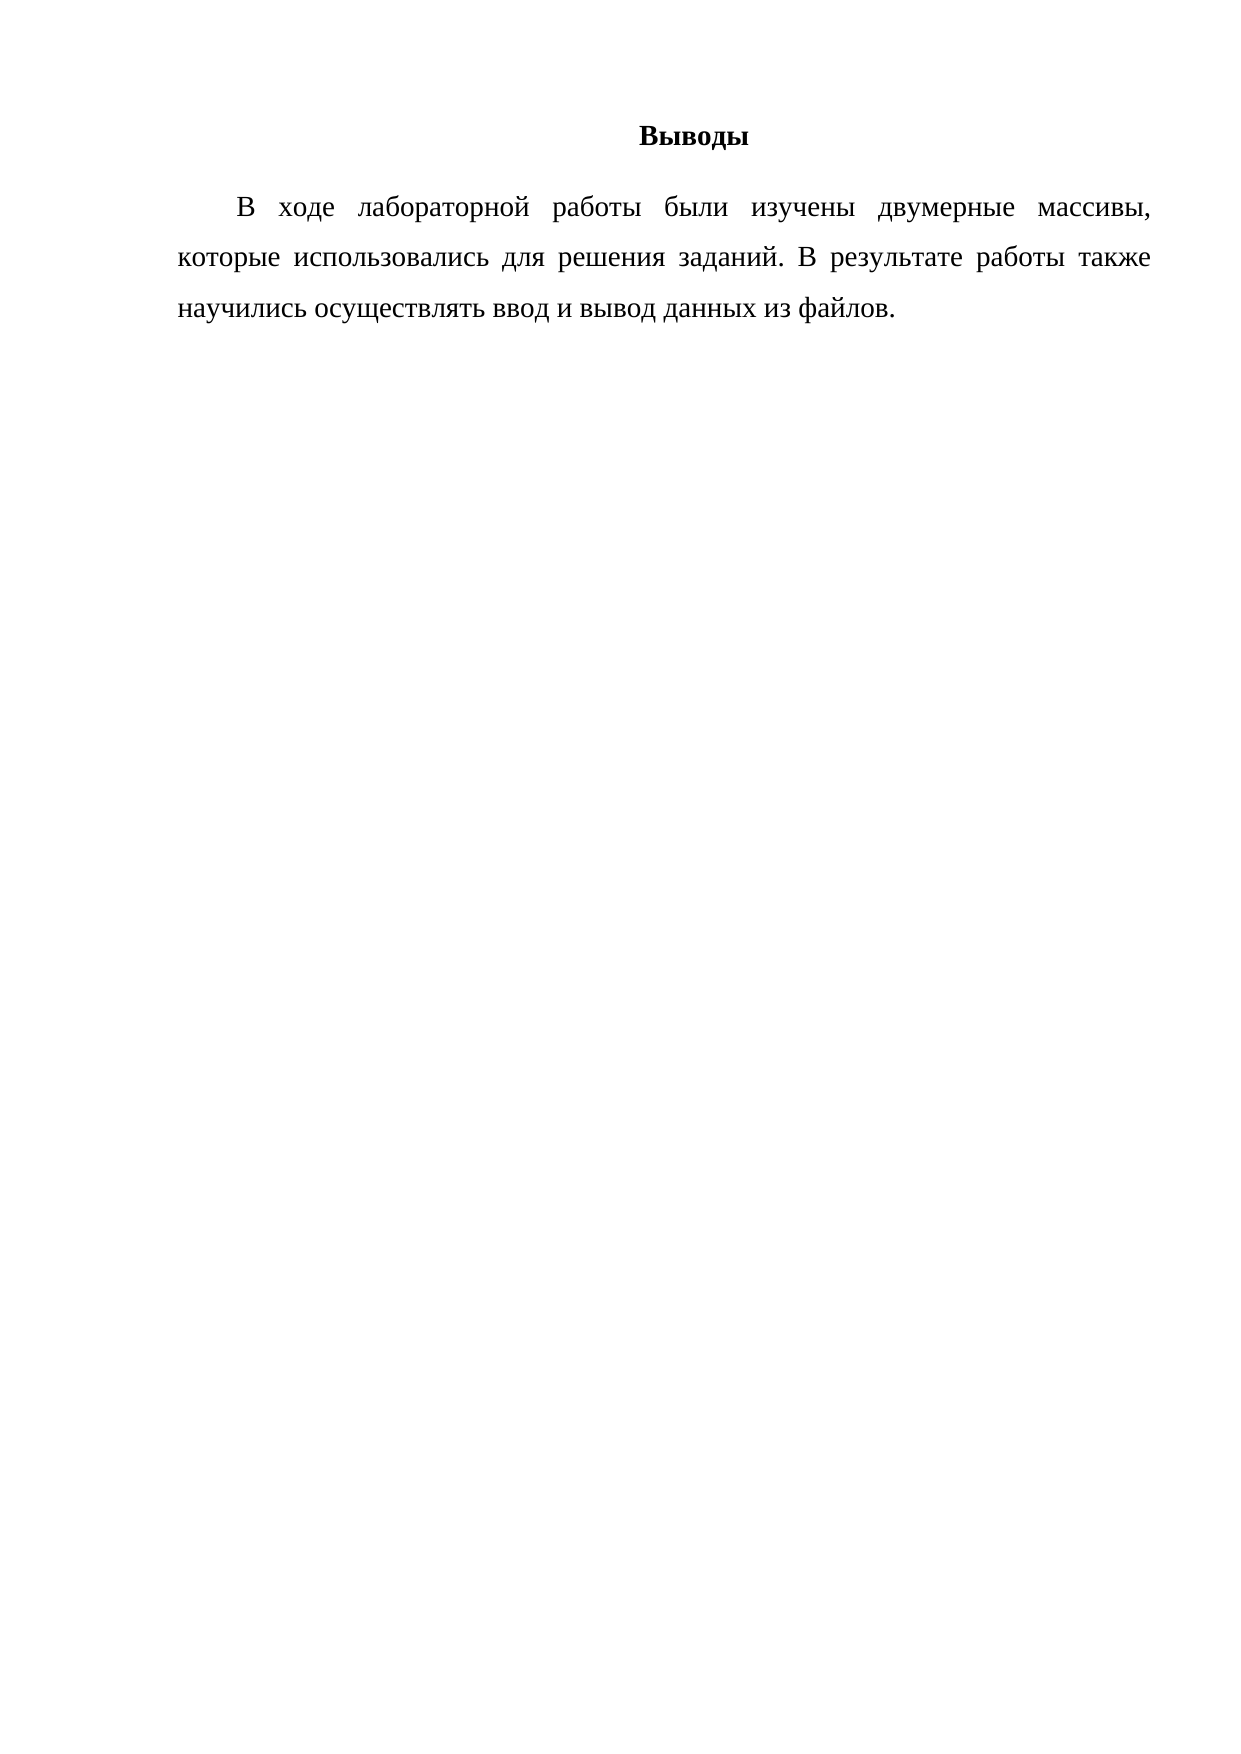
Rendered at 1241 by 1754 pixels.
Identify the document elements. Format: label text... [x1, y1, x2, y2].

text Выводы [177, 118, 1152, 152]
text В ходе лабораторной работы были изучены двумерные массивы, которые использовались для решения заданий. В результате работы также научились осуществлять ввод и вывод данных из файлов. [177, 189, 1152, 323]
